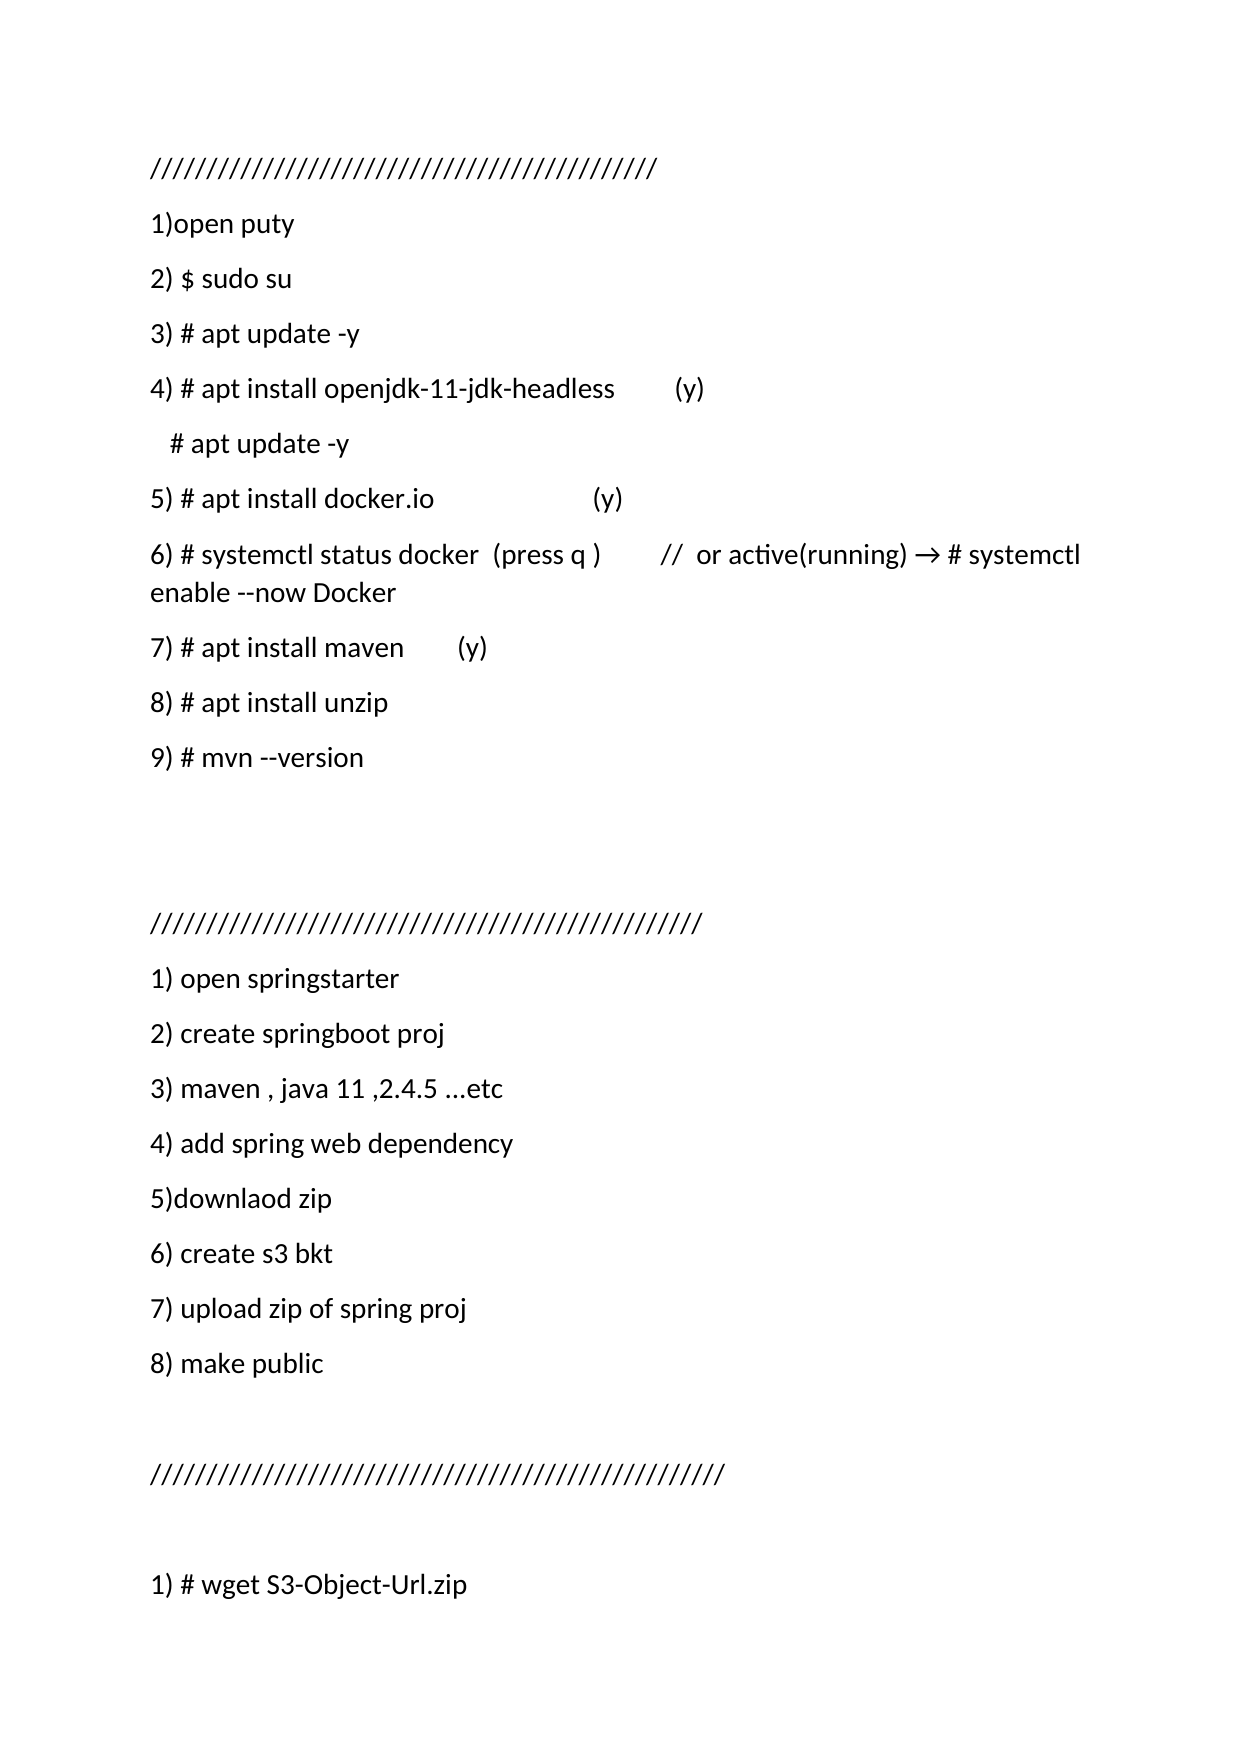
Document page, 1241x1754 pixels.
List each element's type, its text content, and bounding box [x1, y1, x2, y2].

text 6) create s3 bkt [150, 1235, 1090, 1271]
text 8) # apt install unzip [150, 684, 1090, 720]
text 4) # apt install openjdk-11-jdk-headless (y) [150, 370, 1090, 406]
text 3) maven , java 11 ,2.4.5 ...etc [150, 1070, 1090, 1106]
text 3) # apt update -y [150, 315, 1090, 351]
text ///////////////////////////////////////////////// [150, 905, 1090, 940]
text 9) # mvn --version [150, 739, 1090, 775]
text 7) upload zip of spring proj [150, 1291, 1090, 1326]
text 6) # systemctl status docker (press q ) // or active(running) → # systemctl enable --now Docker [150, 536, 1090, 610]
text # apt update -y [150, 426, 1090, 461]
text 5) # apt install docker.io (y) [150, 481, 1090, 516]
text ///////////////////////////////////////////// [150, 150, 1090, 186]
text 5)downlaod zip [150, 1180, 1090, 1216]
text 2) $ sudo su [150, 260, 1090, 296]
text 1) # wget S3-Object-Url.zip [150, 1566, 1090, 1602]
text 4) add spring web dependency [150, 1125, 1090, 1161]
text 1) open springstarter [150, 960, 1090, 996]
text 1)open puty [150, 205, 1090, 241]
text 7) # apt install maven (y) [150, 629, 1090, 665]
text /////////////////////////////////////////////////// [150, 1456, 1090, 1491]
text 2) create springboot proj [150, 1015, 1090, 1051]
text 8) make public [150, 1346, 1090, 1381]
